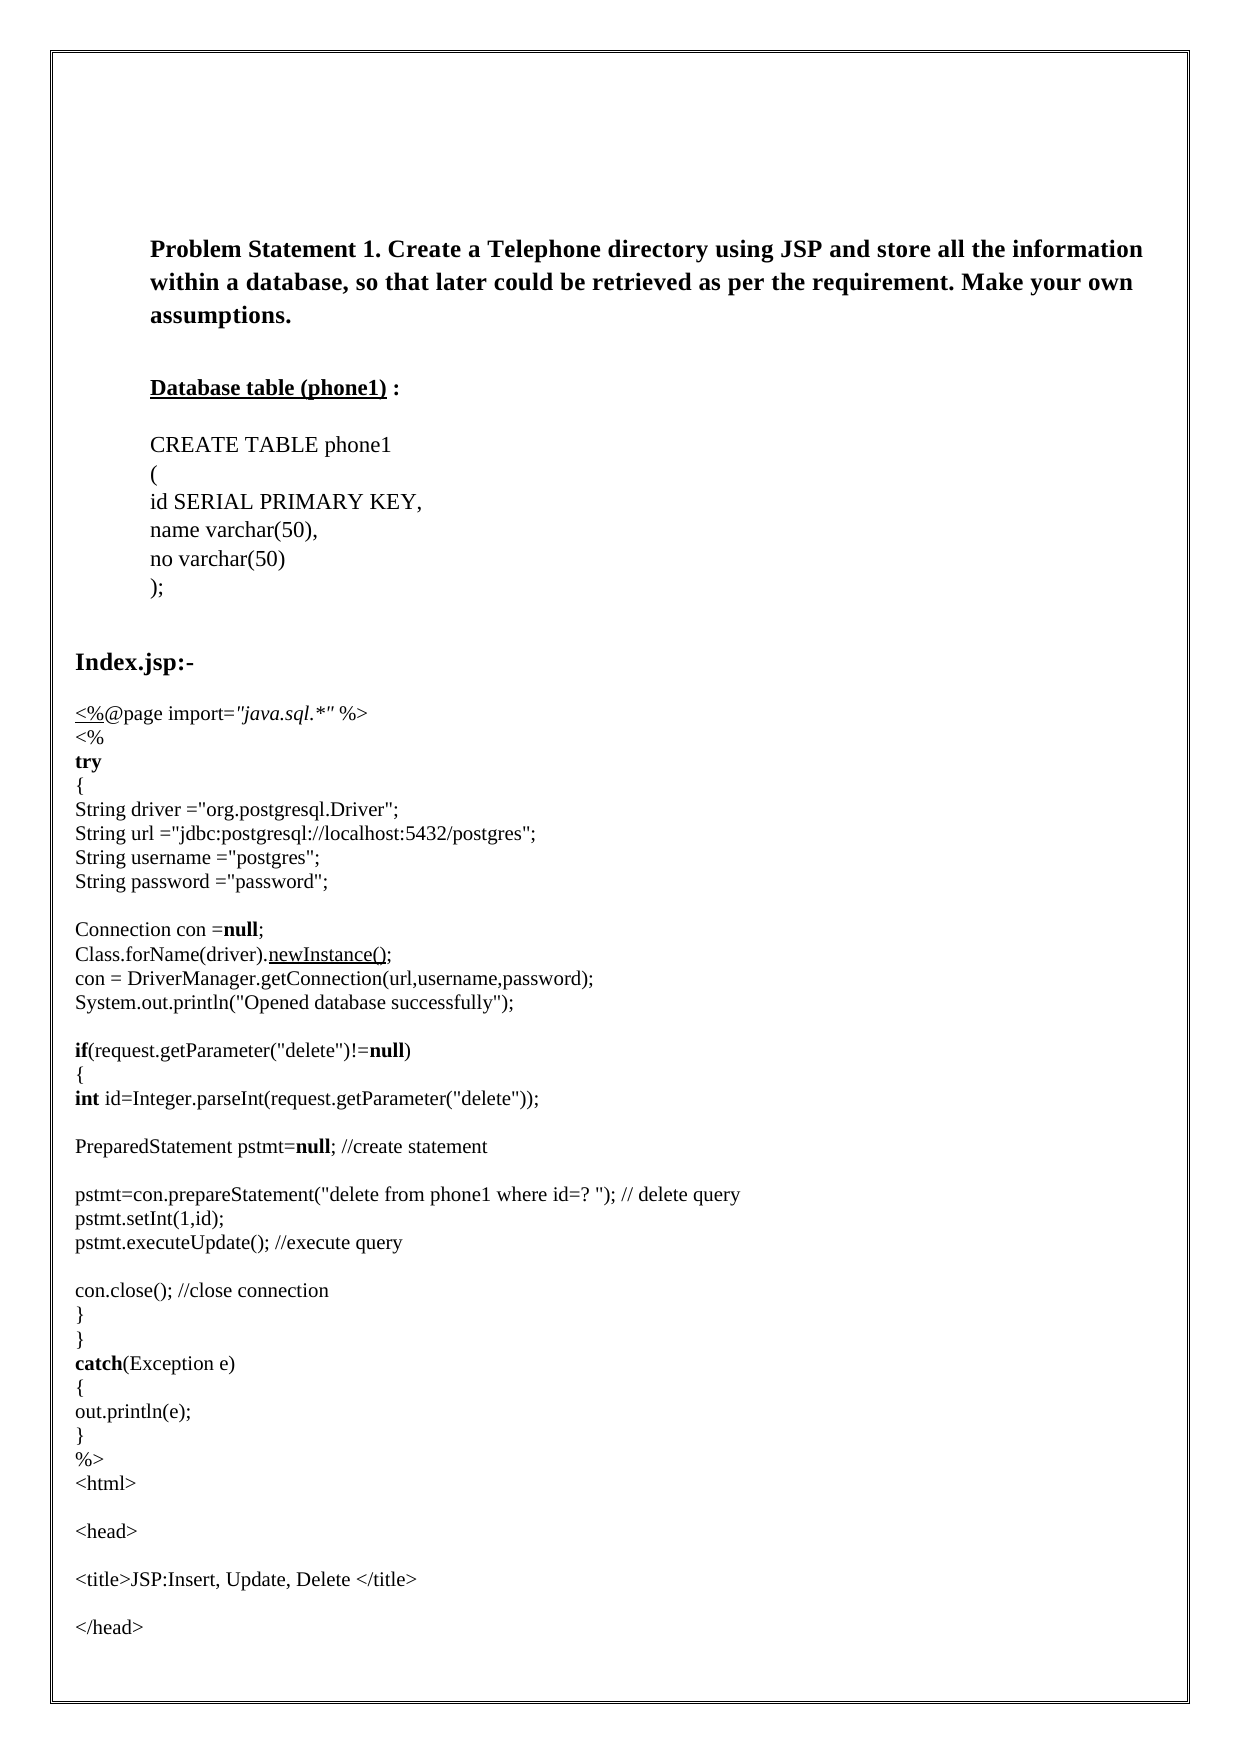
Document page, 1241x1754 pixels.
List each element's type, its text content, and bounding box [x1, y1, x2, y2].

text catch(Exception e) [75, 1351, 1165, 1374]
text } [75, 1326, 1165, 1351]
text pstmt.executeUpdate(); //execute query [75, 1230, 1165, 1254]
list Database table (phone1) : [150, 374, 1165, 401]
text con = DriverManager.getConnection(url,username,password); [75, 966, 1165, 989]
text Class.forName(driver).newInstance(); [75, 941, 1165, 966]
list CREATE TABLE phone1 [150, 431, 1165, 458]
text String username ="postgres"; [75, 845, 1165, 869]
text { [75, 1374, 1165, 1399]
list Problem Statement 1. Create a Telephone directory using JSP and store all the information within a database, so that later could be retrieved as per the requirement. Make your own assumptions. [150, 234, 1165, 329]
text PreparedStatement pstmt=null; //create statement [75, 1134, 1165, 1158]
text { [75, 1062, 1165, 1086]
list ); [150, 573, 1165, 600]
text System.out.println("Opened database successfully"); [75, 989, 1165, 1014]
text </head> [75, 1615, 1165, 1639]
text <title>JSP:Insert, Update, Delete </title> [75, 1567, 1165, 1591]
list no varchar(50) [150, 545, 1165, 571]
text <html> [75, 1471, 1165, 1495]
text <% [75, 725, 1165, 749]
list id SERIAL PRIMARY KEY, [150, 488, 1165, 514]
text <head> [75, 1519, 1165, 1543]
text con.close(); //close connection [75, 1278, 1165, 1302]
text String url ="jdbc:postgresql://localhost:5432/postgres"; [75, 821, 1165, 845]
text } [75, 1302, 1165, 1326]
text out.println(e); [75, 1399, 1165, 1423]
text int id=Integer.parseInt(request.getParameter("delete")); [75, 1086, 1165, 1110]
text <%@page import="java.sql.*" %> [75, 701, 1165, 725]
text pstmt.setInt(1,id); [75, 1206, 1165, 1230]
list name varchar(50), [150, 517, 1165, 543]
text Index.jsp:- [75, 647, 1165, 676]
text { [75, 773, 1165, 797]
text pstmt=con.prepareStatement("delete from phone1 where id=? "); // delete query [75, 1182, 1165, 1206]
text String driver ="org.postgresql.Driver"; [75, 797, 1165, 821]
text try [75, 749, 1165, 773]
list ( [150, 460, 1165, 486]
text %> [75, 1447, 1165, 1471]
text Connection con =null; [75, 917, 1165, 941]
text String password ="password"; [75, 869, 1165, 893]
text } [75, 1423, 1165, 1447]
text if(request.getParameter("delete")!=null) [75, 1038, 1165, 1062]
